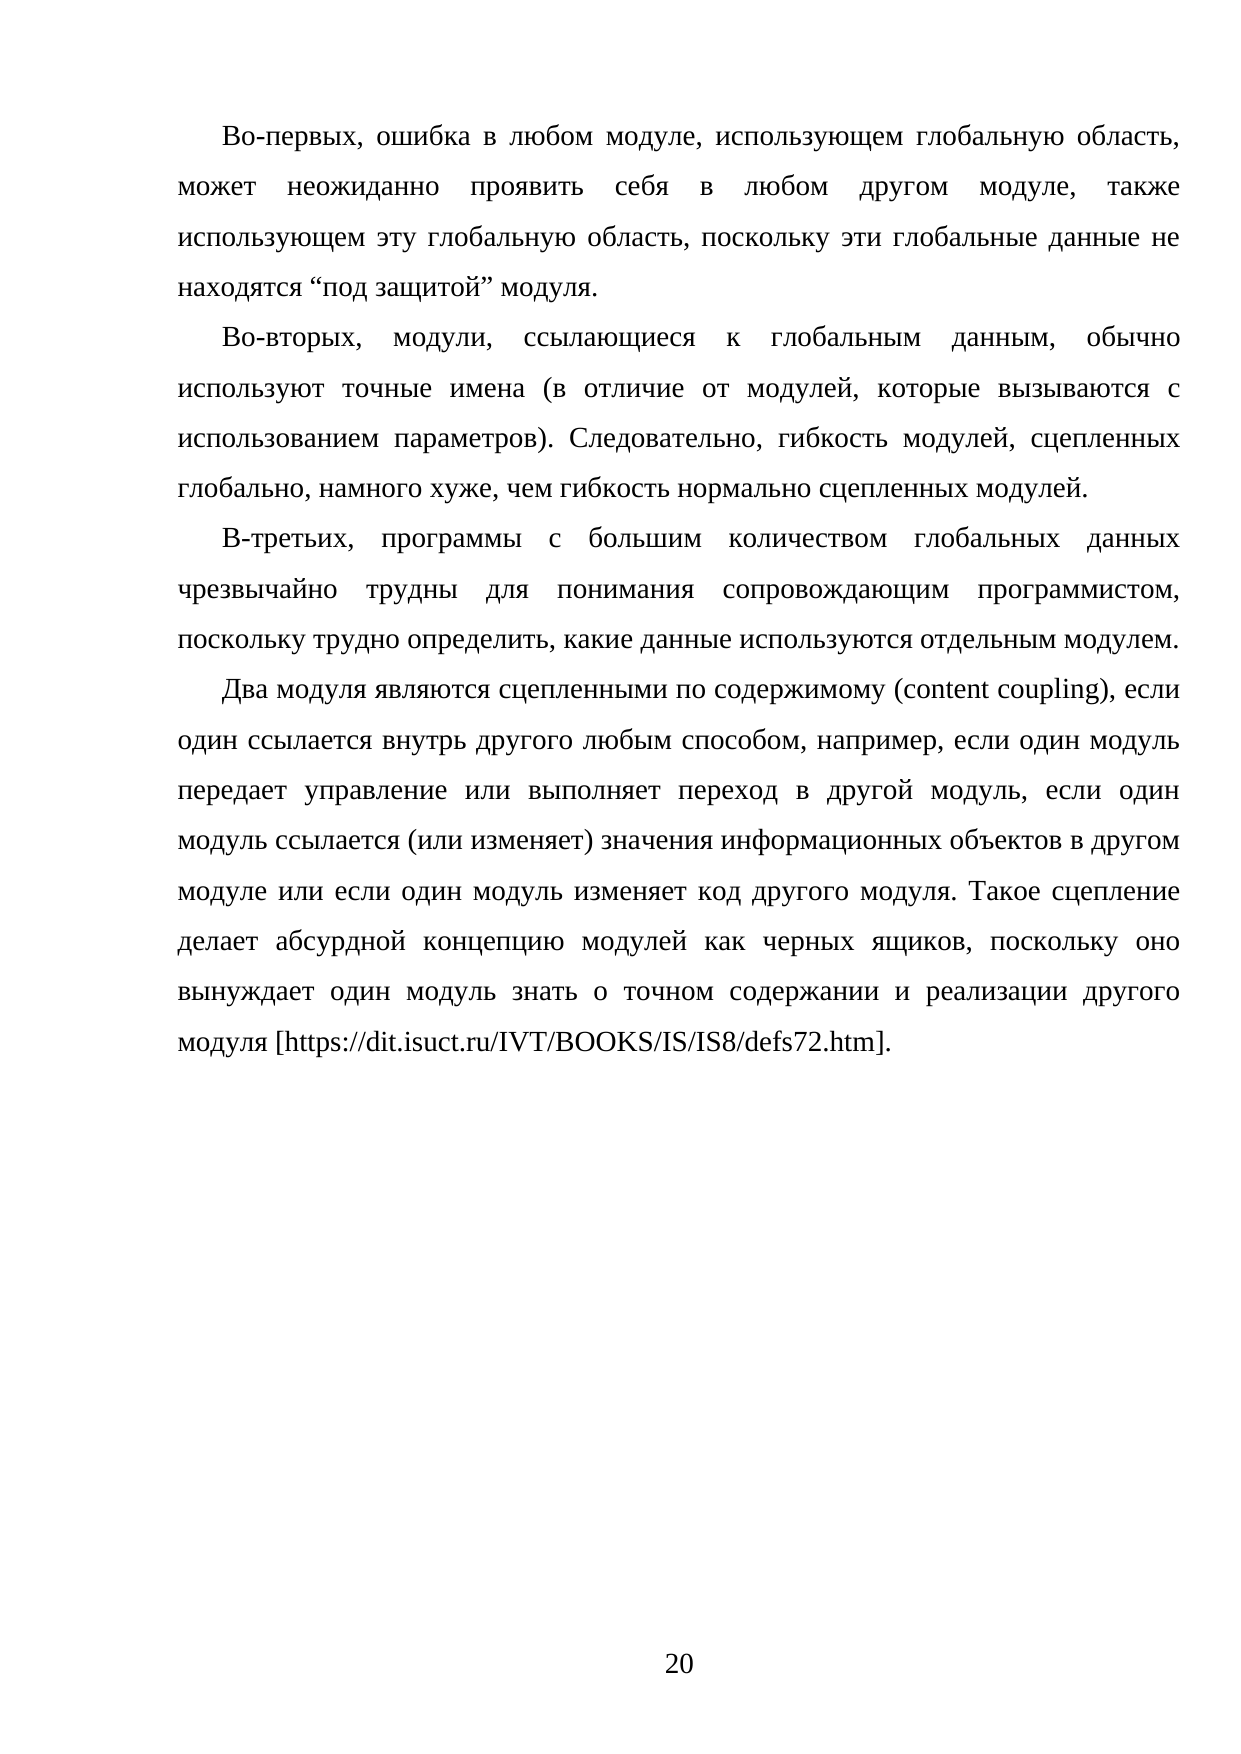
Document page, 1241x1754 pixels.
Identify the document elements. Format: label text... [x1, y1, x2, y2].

text Во-вторых, модули, ссылающиеся к глобальным данным, обычно используют точные имена (в отличие от модулей, которые вызываются с использованием параметров). Следовательно, гибкость модулей, сцепленных глобально, намного хуже, чем гибкость нормально сцепленных модулей. [177, 319, 1181, 504]
text В-третьих, программы с большим количеством глобальных данных чрезвычайно трудны для понимания сопровождающим программистом, поскольку трудно определить, какие данные используются отдельным модулем. [177, 521, 1181, 655]
text Два модуля являются сцепленными по содержимому (content coupling), если один ссылается внутрь другого любым способом, например, если один модуль передает управление или выполняет переход в другой модуль, если один модуль ссылается (или изменяет) значения информационных объектов в другом модуле или если один модуль изменяет код другого модуля. Такое сцепление делает абсурдной концепцию модулей как черных ящиков, поскольку оно вынуждает один модуль знать о точном содержании и реализации другого модуля [https://dit.isuct.ru/IVT/BOOKS/IS/IS8/defs72.htm]. [177, 672, 1181, 1057]
text Во-первых, ошибка в любом модуле, использующем глобальную область, может неожиданно проявить себя в любом другом модуле, также использующем эту глобальную область, поскольку эти глобальные данные не находятся “под защитой” модуля. [177, 118, 1181, 303]
